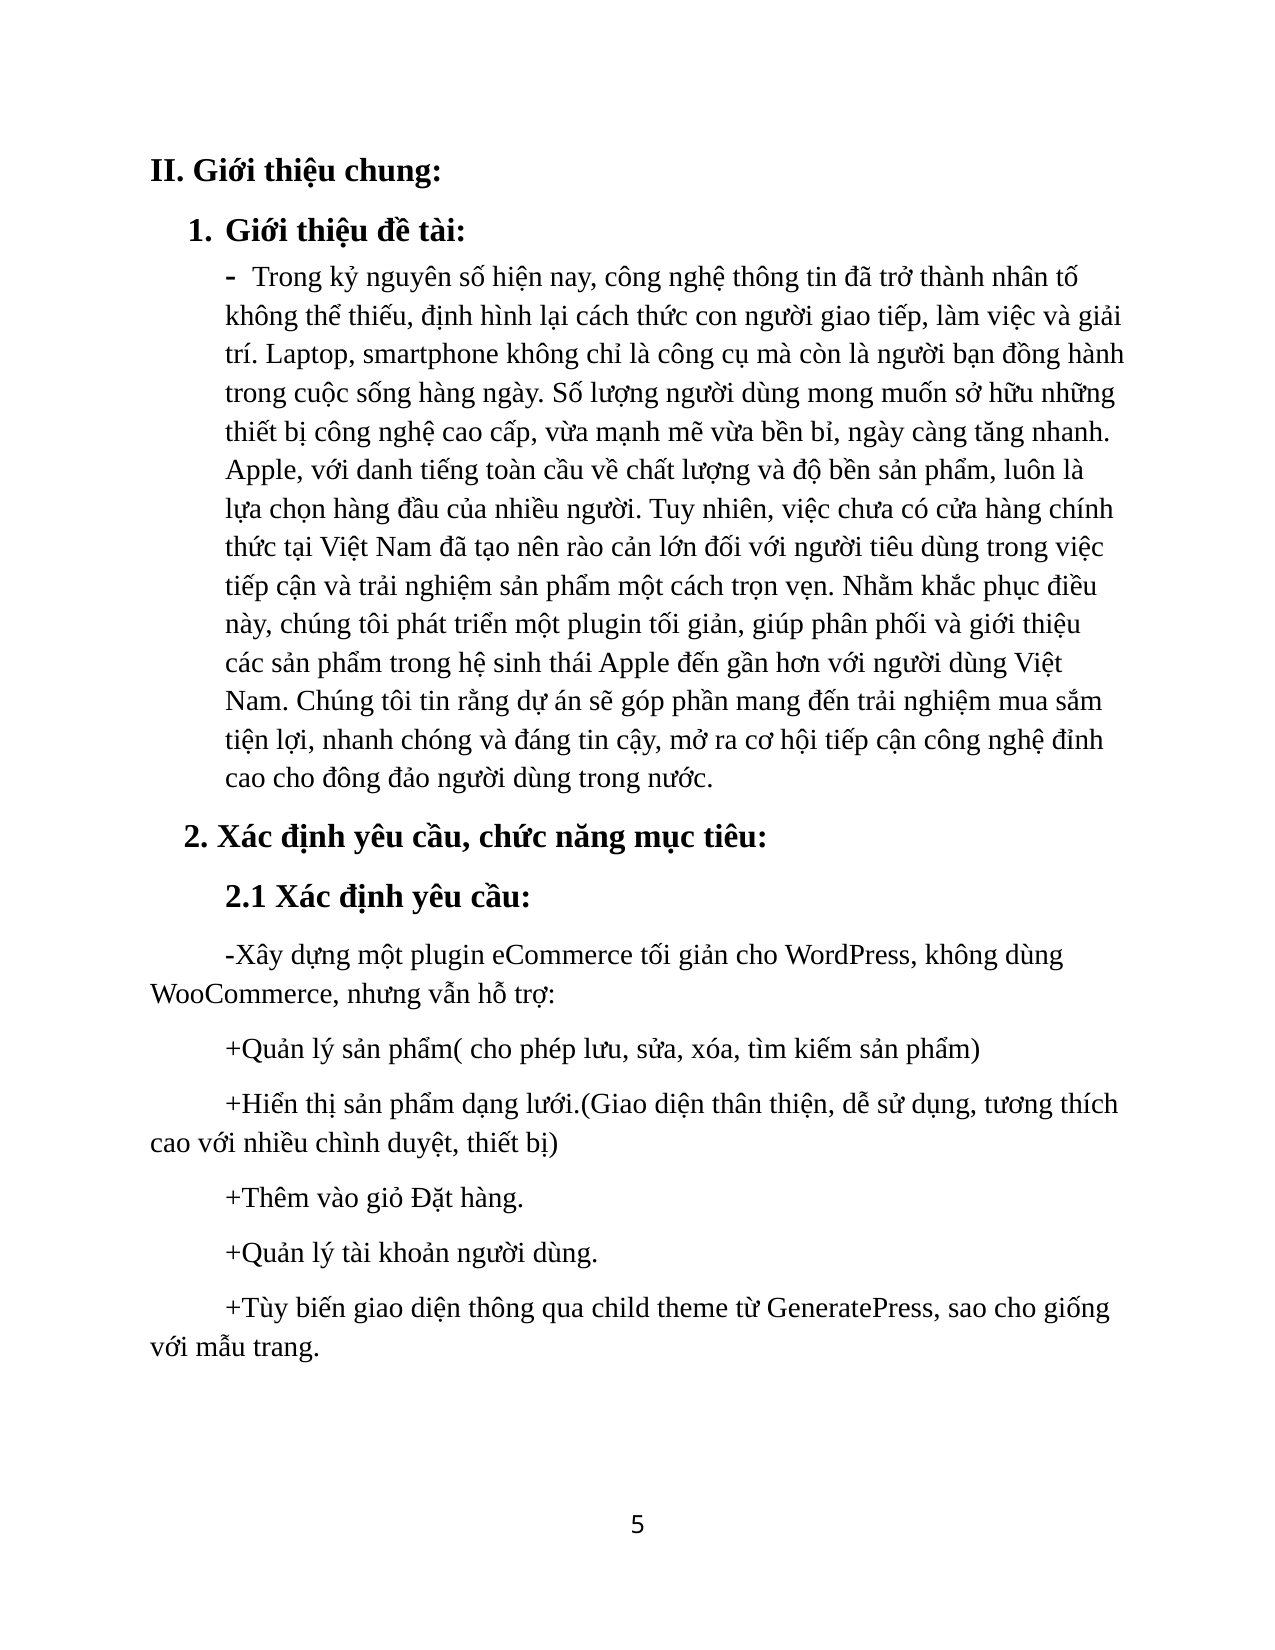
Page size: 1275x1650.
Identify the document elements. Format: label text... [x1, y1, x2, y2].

text +Thêm vào giỏ Đặt hàng. [150, 1180, 1125, 1213]
text +Quản lý tài khoản người dùng. [150, 1235, 1125, 1269]
text -Xây dựng một plugin eCommerce tối giản cho WordPress, không dùng WooCommerce, nhưng vẫn hỗ trợ: [150, 937, 1125, 1009]
list - Trong kỷ nguyên số hiện nay, công nghệ thông tin đã trở thành nhân tố không thể thiếu, định hình lại cách thức con người giao tiếp, làm việc và giải trí. Laptop, smartphone không chỉ là công cụ mà còn là người bạn đồng hành trong cuộc sống hàng ngày. Số lượng người dùng mong muốn sở hữu những thiết bị công nghệ cao cấp, vừa mạnh mẽ vừa bền bỉ, ngày càng tăng nhanh. Apple, với danh tiếng toàn cầu về chất lượng và độ bền sản phẩm, luôn là lựa chọn hàng đầu của nhiều người. Tuy nhiên, việc chưa có cửa hàng chính thức tại Việt Nam đã tạo nên rào cản lớn đối với người tiêu dùng trong việc tiếp cận và trải nghiệm sản phẩm một cách trọn vẹn. Nhằm khắc phục điều này, chúng tôi phát triển một plugin tối giản, giúp phân phối và giới thiệu các sản phẩm trong hệ sinh thái Apple đến gần hơn với người dùng Việt Nam. Chúng tôi tin rằng dự án sẽ góp phần mang đến trải nghiệm mua sắm tiện lợi, nhanh chóng và đáng tin cậy, mở ra cơ hội tiếp cận công nghệ đỉnh cao cho đông đảo người dùng trong nước. [225, 255, 1125, 794]
text +Quản lý sản phẩm( cho phép lưu, sửa, xóa, tìm kiếm sản phẩm) [150, 1031, 1125, 1064]
text II. Giới thiệu chung: [150, 150, 1125, 188]
text +Hiển thị sản phẩm dạng lưới.(Giao diện thân thiện, dễ sử dụng, tương thích cao với nhiều chình duyệt, thiết bị) [150, 1086, 1125, 1158]
text +Tùy biến giao diện thông qua child theme từ GeneratePress, sao cho giống với mẫu trang. [150, 1290, 1125, 1362]
text 2. Xác định yêu cầu, chức năng mục tiêu: [150, 816, 1125, 854]
text 2.1 Xác định yêu cầu: [150, 877, 1125, 915]
list Giới thiệu đề tài: [187, 211, 1125, 249]
